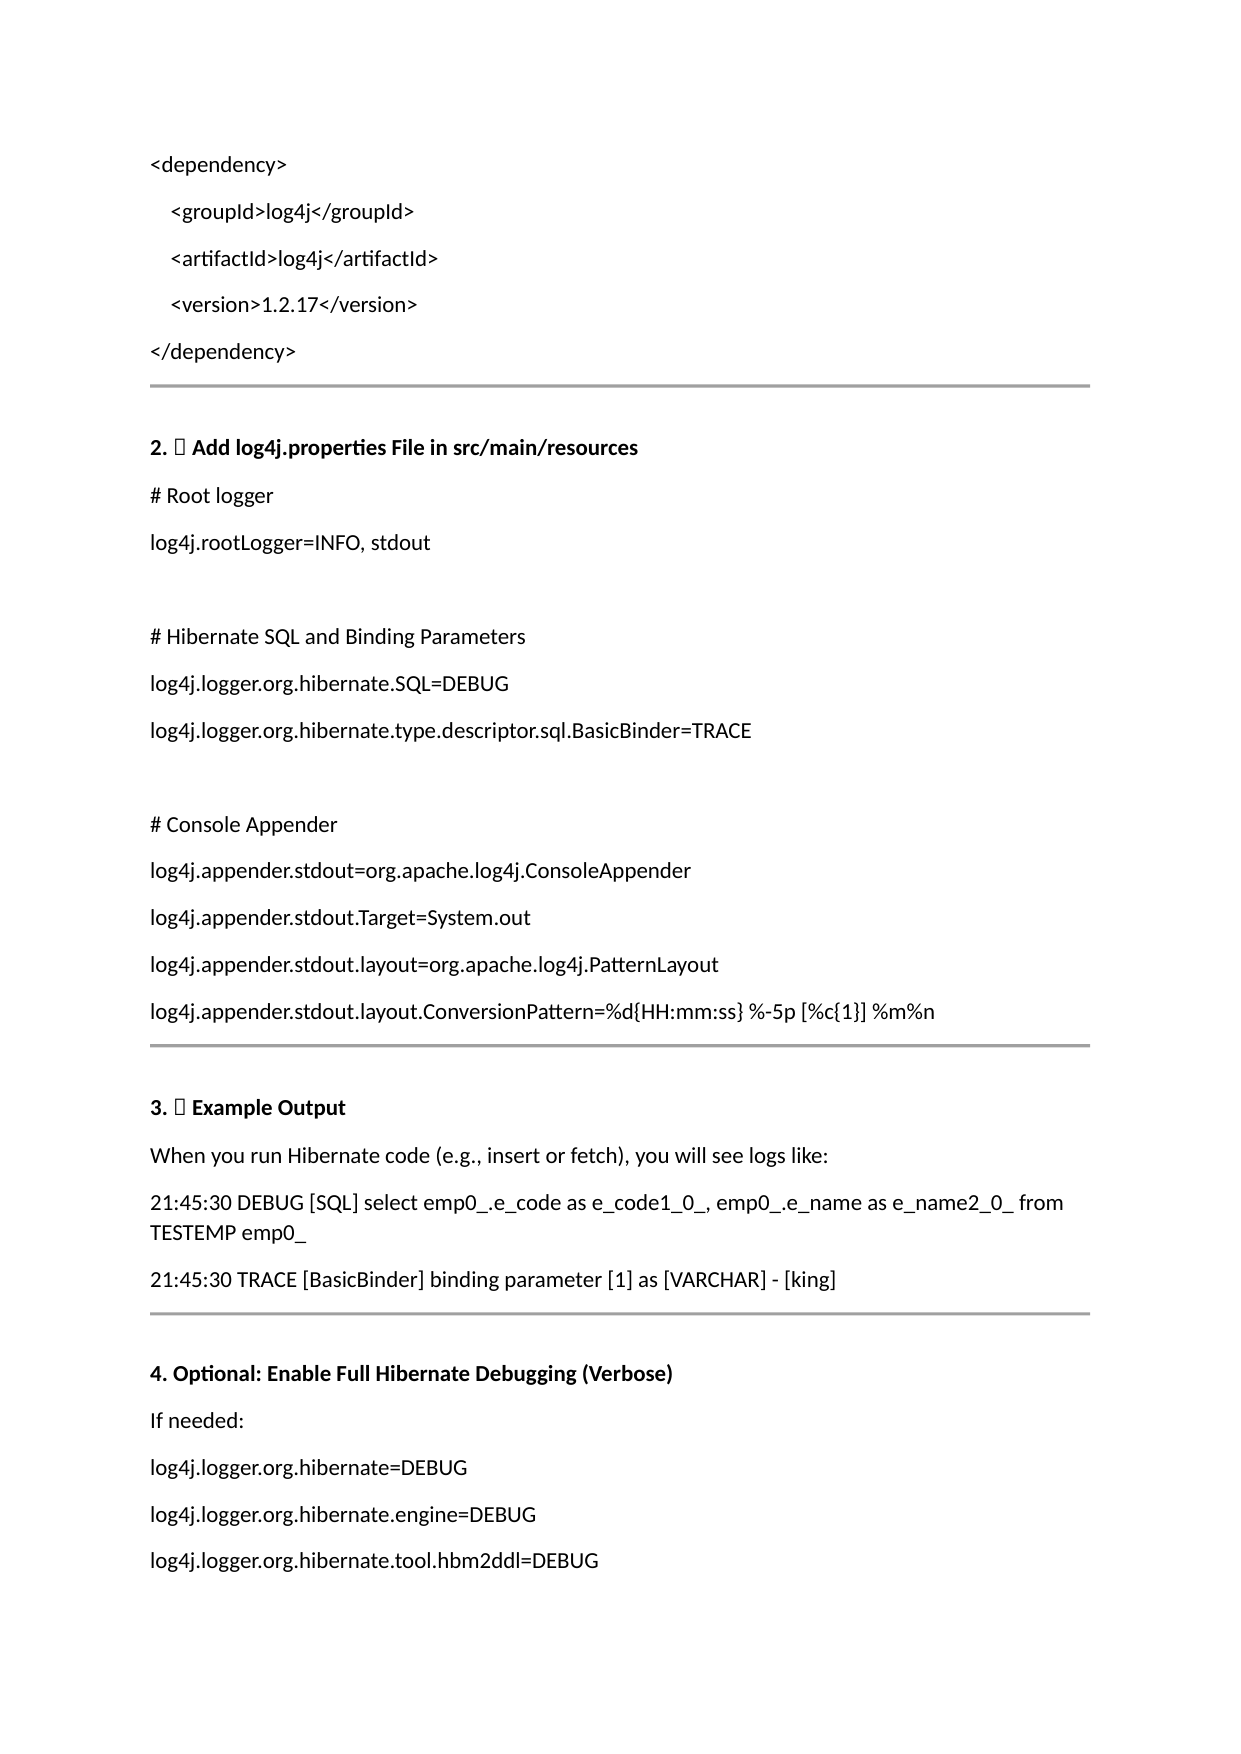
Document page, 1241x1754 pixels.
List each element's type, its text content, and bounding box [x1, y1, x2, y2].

text 21:45:30 TRACE [BasicBinder] binding parameter [1] as [VARCHAR] - [king] [150, 1265, 1090, 1293]
text log4j.appender.stdout.Target=System.out [150, 903, 1090, 932]
text 21:45:30 DEBUG [SQL] select emp0_.e_code as e_code1_0_, emp0_.e_name as e_name2_0_ from TESTEMP emp0_ [150, 1188, 1090, 1247]
text log4j.appender.stdout.layout=org.apache.log4j.PatternLayout [150, 950, 1090, 978]
text log4j.rootLogger=INFO, stdout [150, 528, 1090, 557]
text log4j.appender.stdout.layout.ConversionPattern=%d{HH:mm:ss} %-5p [%c{1}] %m%n [150, 997, 1090, 1025]
text <version>1.2.17</version> [150, 291, 1090, 319]
text log4j.logger.org.hibernate.tool.hbm2ddl=DEBUG [150, 1547, 1090, 1575]
text When you run Hibernate code (e.g., insert or fetch), you will see logs like: [150, 1141, 1090, 1169]
text log4j.logger.org.hibernate.type.descriptor.sql.BasicBinder=TRACE [150, 716, 1090, 744]
text <groupId>log4j</groupId> [150, 197, 1090, 225]
text </dependency> [150, 337, 1090, 366]
text log4j.appender.stdout=org.apache.log4j.ConsoleAppender [150, 857, 1090, 885]
text 3. ✅ Example Output [150, 1091, 1090, 1122]
text # Hibernate SQL and Binding Parameters [150, 622, 1090, 650]
text log4j.logger.org.hibernate.SQL=DEBUG [150, 669, 1090, 697]
text # Root logger [150, 482, 1090, 510]
text log4j.logger.org.hibernate=DEBUG [150, 1453, 1090, 1481]
text log4j.logger.org.hibernate.engine=DEBUG [150, 1500, 1090, 1528]
text <dependency> [150, 150, 1090, 178]
text 4. Optional: Enable Full Hibernate Debugging (Verbose) [150, 1359, 1090, 1387]
text <artifactId>log4j</artifactId> [150, 244, 1090, 272]
text # Console Appender [150, 810, 1090, 838]
text If needed: [150, 1406, 1090, 1434]
text 2. ✅ Add log4j.properties File in src/main/resources [150, 431, 1090, 462]
